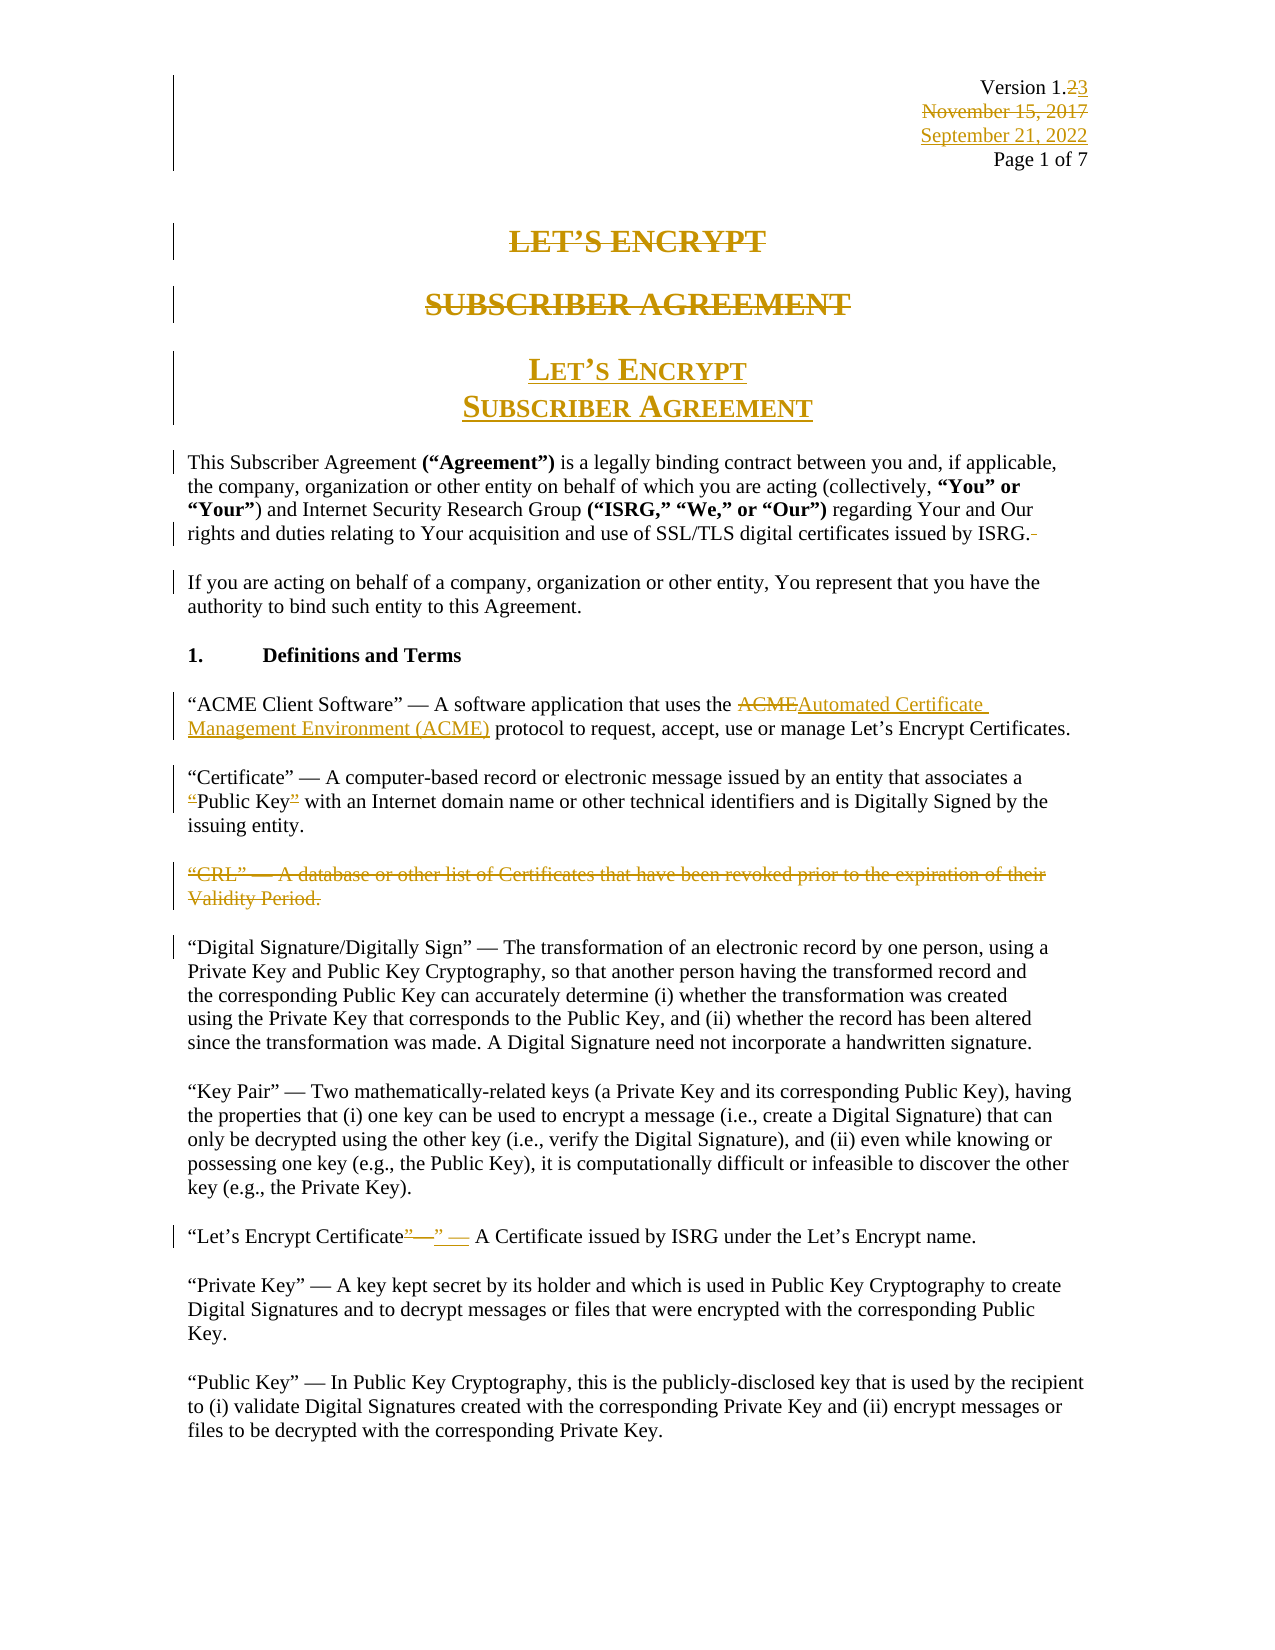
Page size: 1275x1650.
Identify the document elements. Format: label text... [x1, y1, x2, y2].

text If you are acting on behalf of a company, organization or other entity, You represent that you have the authority to bind such entity to this Agreement. [187, 570, 1072, 618]
text “Digital Signature/Digitally Sign” — The transformation of an electronic record by one person, using a Private Key and Public Key Cryptography, so that another person having the transformed record and the corresponding Public Key can accurately determine (i) whether the transformation was created using the Private Key that corresponds to the Public Key, and (ii) whether the record has been altered since the transformation was made. A Digital Signature need not incorporate a handwritten signature. [187, 935, 1057, 1054]
text “Let’s Encrypt Certificate A Certificate issued by ISRG under the Let’s Encrypt name. [187, 1225, 1087, 1248]
text “Private Key” — A key kept secret by its holder and which is used in Public Key Cryptography to create Digital Signatures and to decrypt messages or files that were encrypted with the corresponding Public Key. [187, 1273, 1080, 1345]
text This Subscriber Agreement (“Agreement”) is a legally binding contract between you and, if applicable, the company, organization or other entity on behalf of which you are acting (collectively, “You” or “Your”) and Internet Security Research Group (“ISRG,” “We,” or “Our”) regarding Your and Our rights and duties relating to Your acquisition and use of SSL/TLS digital certificates issued by ISRG. [187, 450, 1072, 546]
text “Public Key” — In Public Key Cryptography, this is the publicly-disclosed key that is used by the recipient to (i) validate Digital Signatures created with the corresponding Private Key and (ii) encrypt messages or files to be decrypted with the corresponding Private Key. [187, 1371, 1087, 1442]
text “Key Pair” — Two mathematically-related keys (a Private Key and its corresponding Public Key), having the properties that (i) one key can be used to encrypt a message (i.e., create a Digital Signature) that can only be decrypted using the other key (i.e., verify the Digital Signature), and (ii) even while knowing or possessing one key (e.g., the Public Key), it is computationally difficult or infeasible to discover the other key (e.g., the Private Key). [187, 1080, 1087, 1199]
text 1. Definitions and Terms [187, 644, 1087, 667]
text “Certificate” — A computer-based record or electronic message issued by an entity that associates a Public Key with an Internet domain name or other technical identifiers and is Digitally Signed by the issuing entity. [187, 765, 1050, 837]
text “ACME Client Software” — A software application that uses the protocol to request, accept, use or manage Let’s Encrypt Certificates. [187, 692, 1080, 740]
